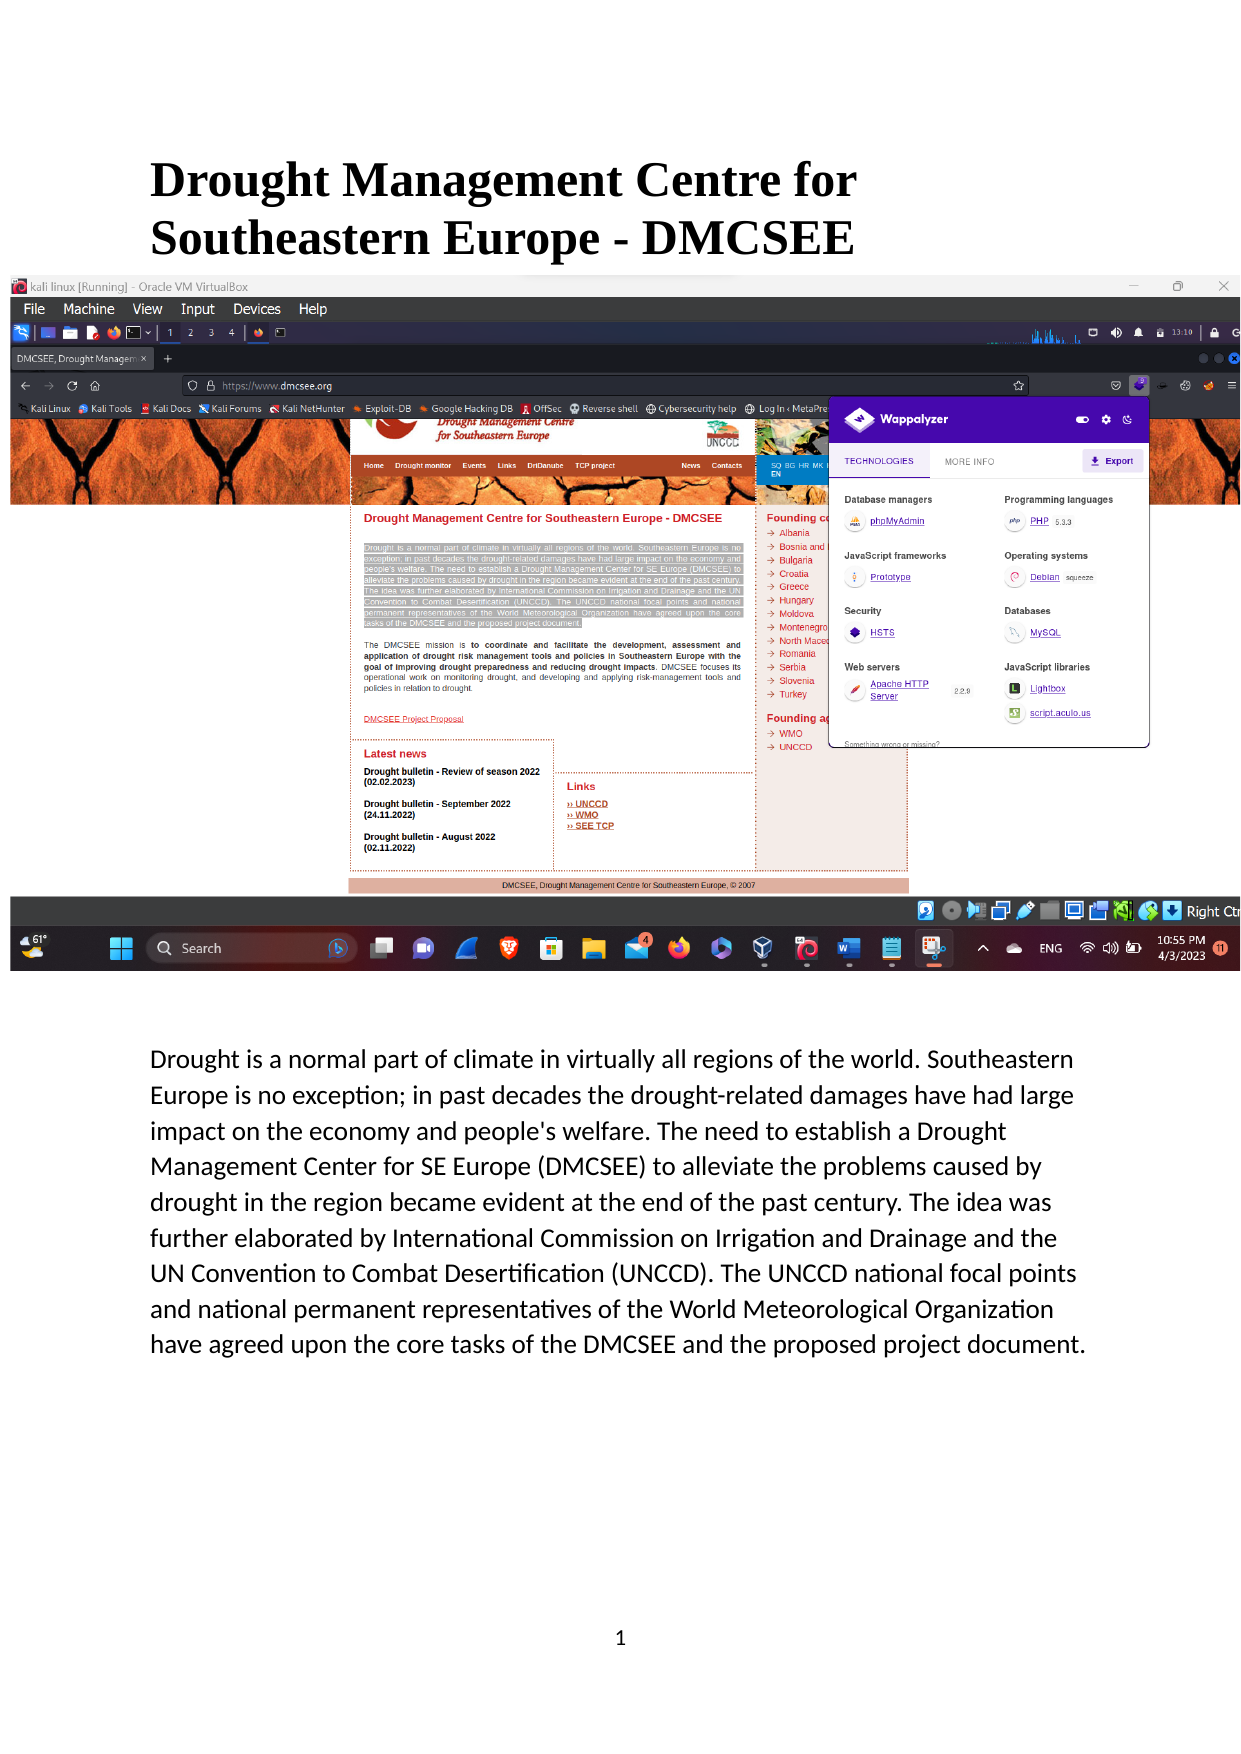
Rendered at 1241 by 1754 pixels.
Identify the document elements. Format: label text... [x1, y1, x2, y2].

text Drought is a normal part of climate in virtually all regions of the world. Southeastern Europe is no exception; in past decades the drought-related damages have had large impact on the economy and people's welfare. The need to establish a Drought Management Center for SE Europe (DMCSEE) to alleviate the problems caused by drought in the region became evident at the end of the past century. The idea was further elaborated by International Commission on Irrigation and Drainage and the UN Convention to Combat Desertification (UNCCD). The UNCCD national focal points and national permanent representatives of the World Meteorological Organization have agreed upon the core tasks of the DMCSEE and the proposed project document. [150, 1043, 1090, 1361]
text Drought Management Centre for Southeastern Europe - DMCSEE [150, 150, 1090, 265]
picture [10, 275, 1241, 971]
